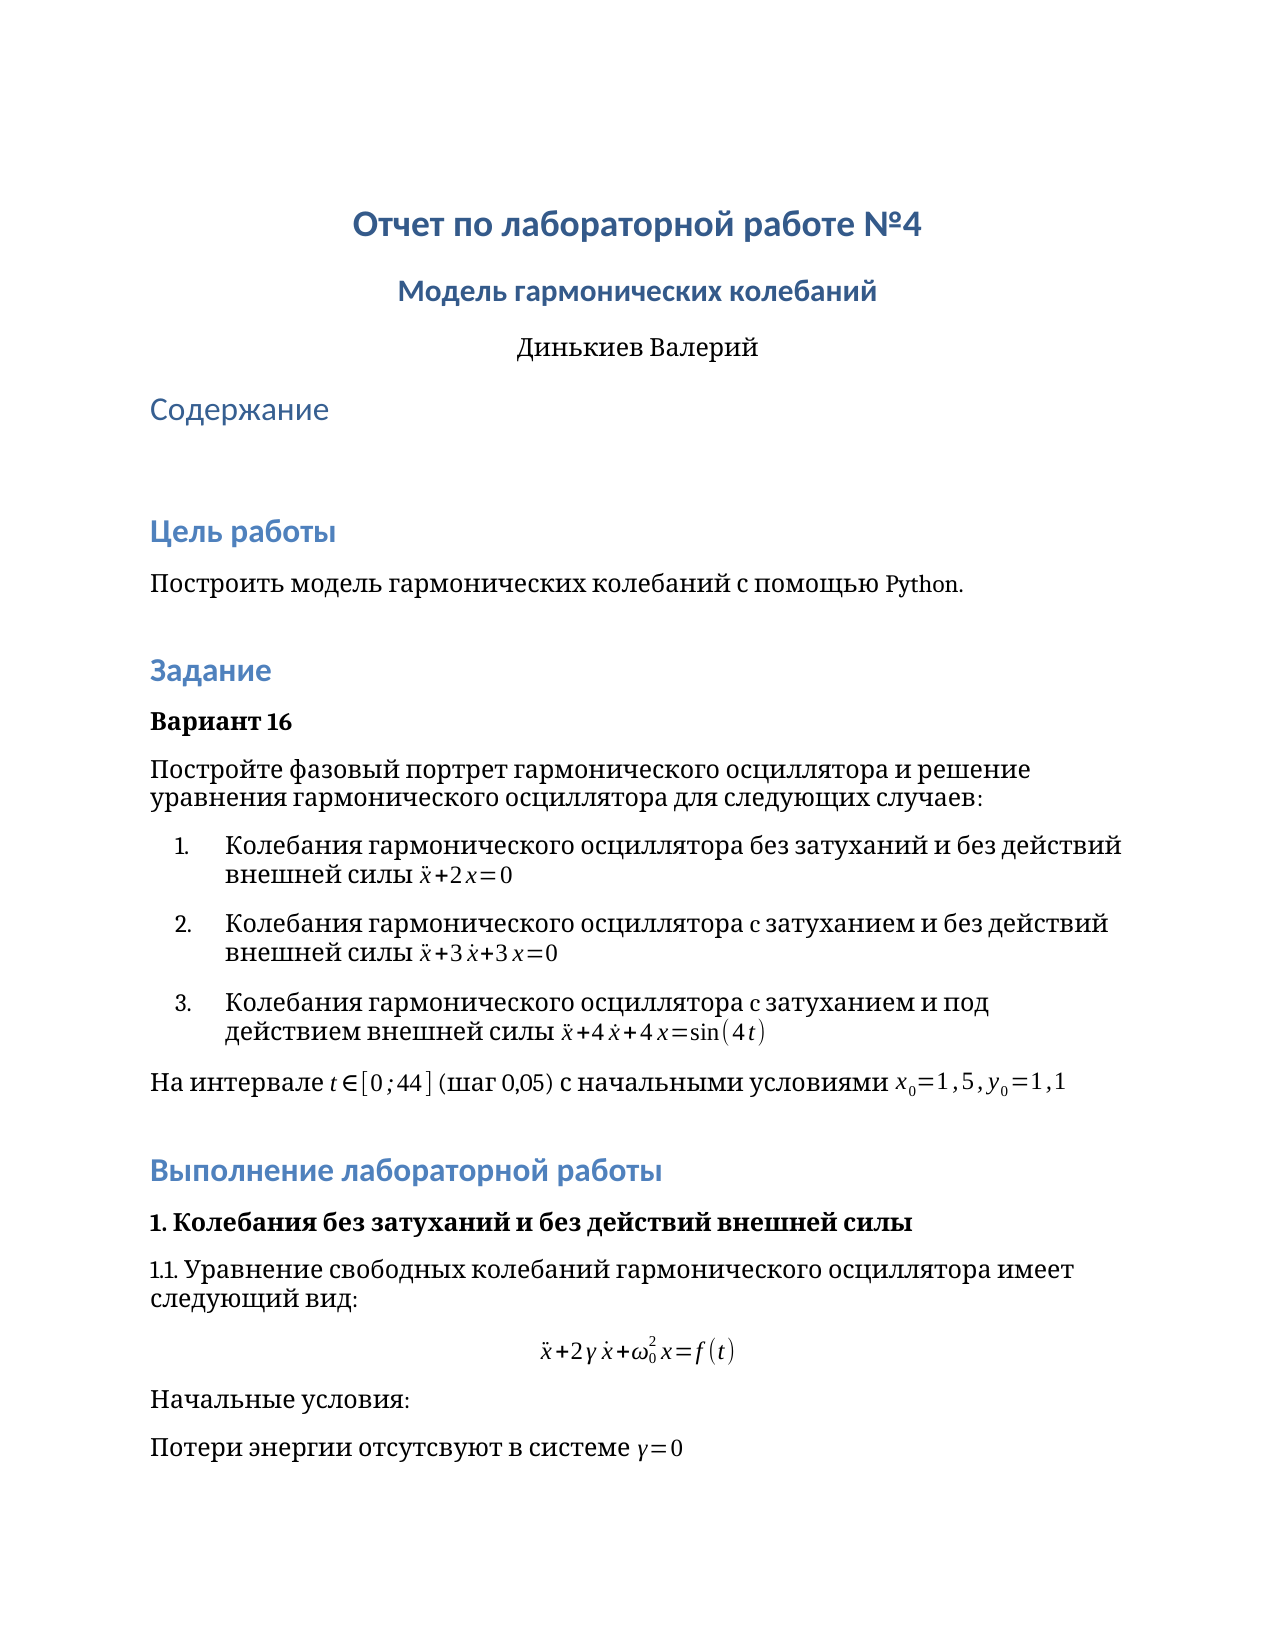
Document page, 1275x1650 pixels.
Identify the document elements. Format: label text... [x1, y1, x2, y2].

text Потери энергии отсутсвуют в системе [150, 1434, 1125, 1463]
subtitle Выполнение лабораторной работы [150, 1149, 1125, 1190]
list Колебания гармонического осциллятора c затуханием и под действием внешней силы [175, 988, 1125, 1047]
text Построить модель гармонических колебаний с помощью Python. [150, 570, 1125, 599]
subtitle Задание [150, 649, 1125, 689]
text Динькиев Валерий [150, 334, 1125, 363]
text Постройте фазовый портрет гармонического осциллятора и решение уравнения гармонического осциллятора для следующих случаев: [150, 756, 1125, 813]
subtitle Цель работы [150, 510, 1125, 551]
text 1. Колебания без затуханий и без действий внешней силы [150, 1209, 1125, 1238]
subtitle Модель гармонических колебаний [150, 271, 1125, 309]
text 1.1. Уравнение свободных колебаний гармонического осциллятора имеет следующий вид: [150, 1256, 1125, 1314]
text Начальные условия: [150, 1386, 1125, 1415]
list Колебания гармонического осциллятора без затуханий и без действий внешней силы [175, 832, 1125, 889]
list Колебания гармонического осциллятора c затуханием и без действий внешней силы [175, 910, 1125, 968]
text На интервале (шаг 0,05) с начальными условиями [150, 1068, 1125, 1099]
title Отчет по лабораторной работе №4 [150, 200, 1125, 246]
text Вариант 16 [150, 708, 1125, 737]
